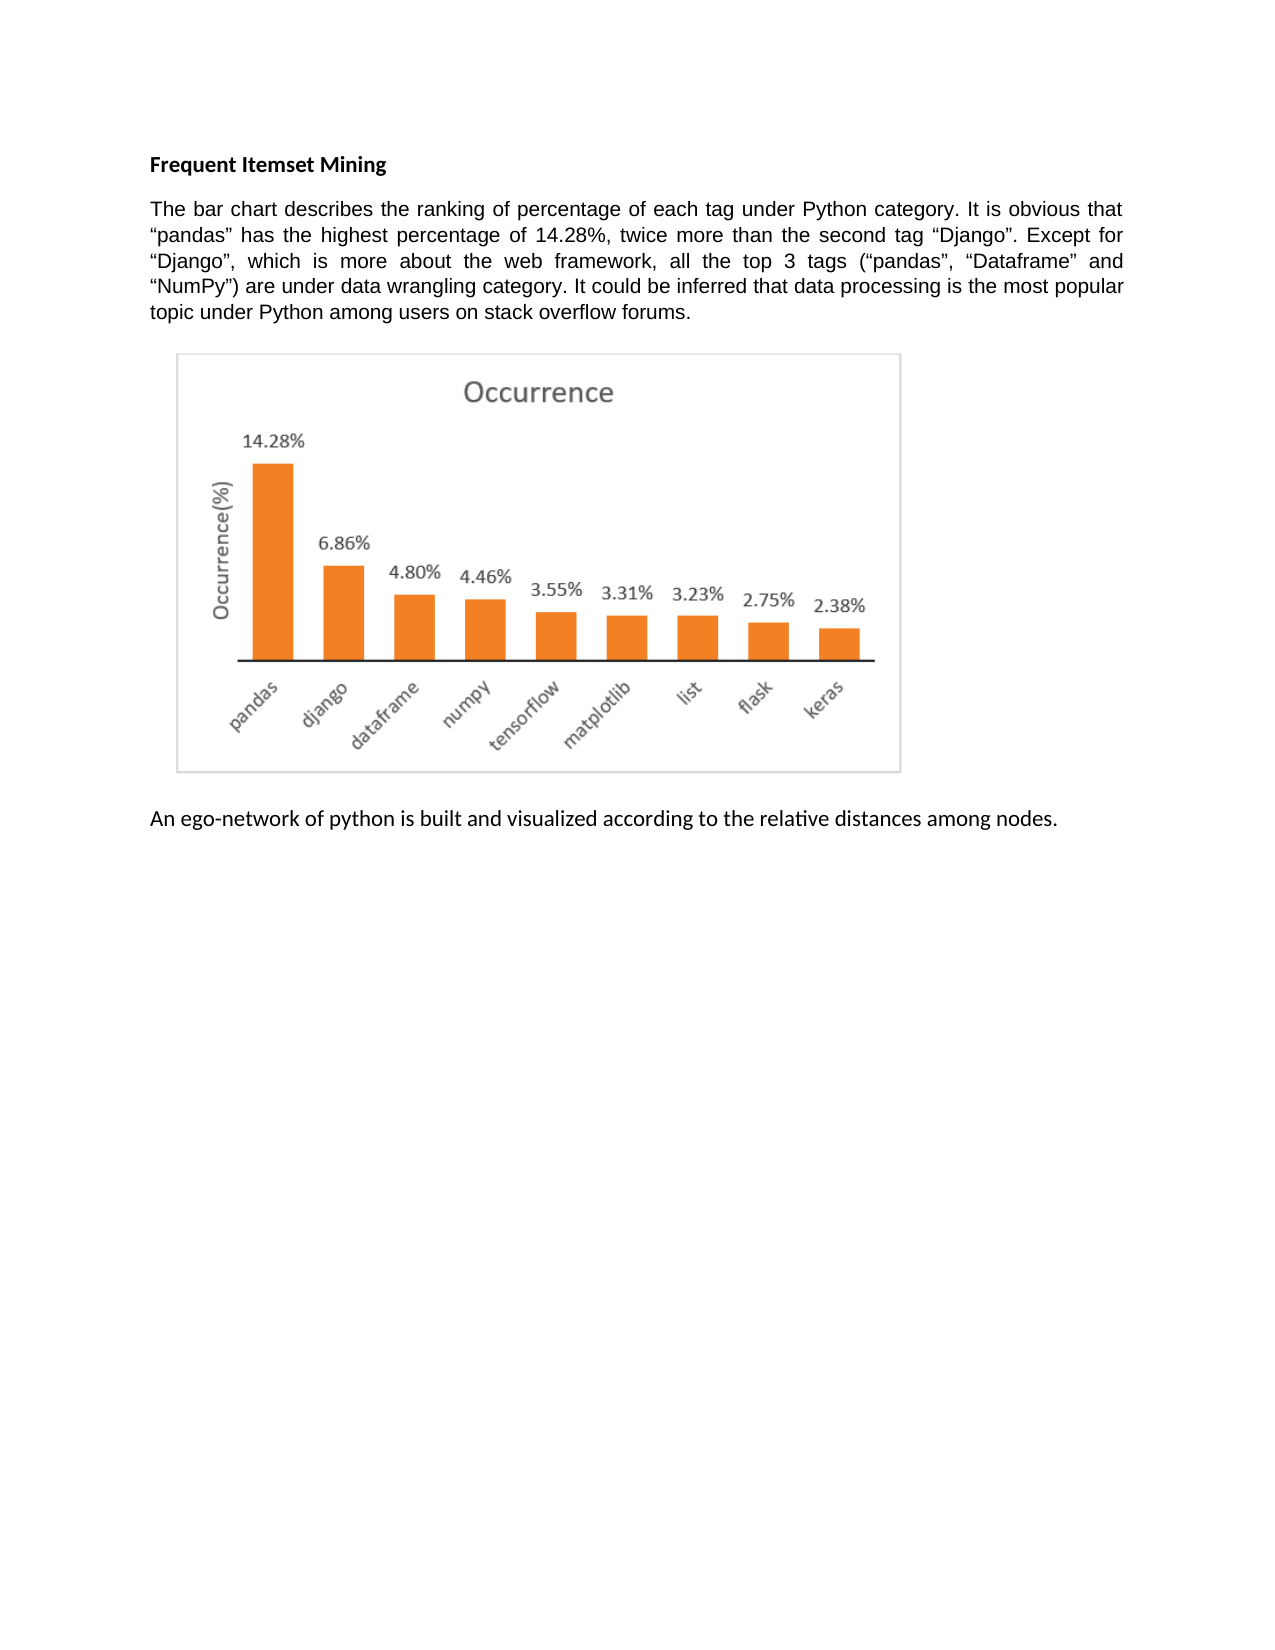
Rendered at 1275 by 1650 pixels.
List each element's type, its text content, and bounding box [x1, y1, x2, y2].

text Frequent Itemset Mining [150, 150, 1125, 178]
text An ego-network of python is built and visualized according to the relative distances among nodes. [150, 804, 1125, 832]
text The bar chart describes the ranking of percentage of each tag under Python category. It is obvious that “pandas” has the highest percentage of 14.28%, twice more than the second tag “Django”. Except for “Django”, which is more about the web framework, all the top 3 tags (“pandas”, “Dataframe” and “NumPy”) are under data wrangling category. It could be inferred that data processing is the most popular topic under Python among users on stack overflow forums. [150, 197, 1125, 324]
